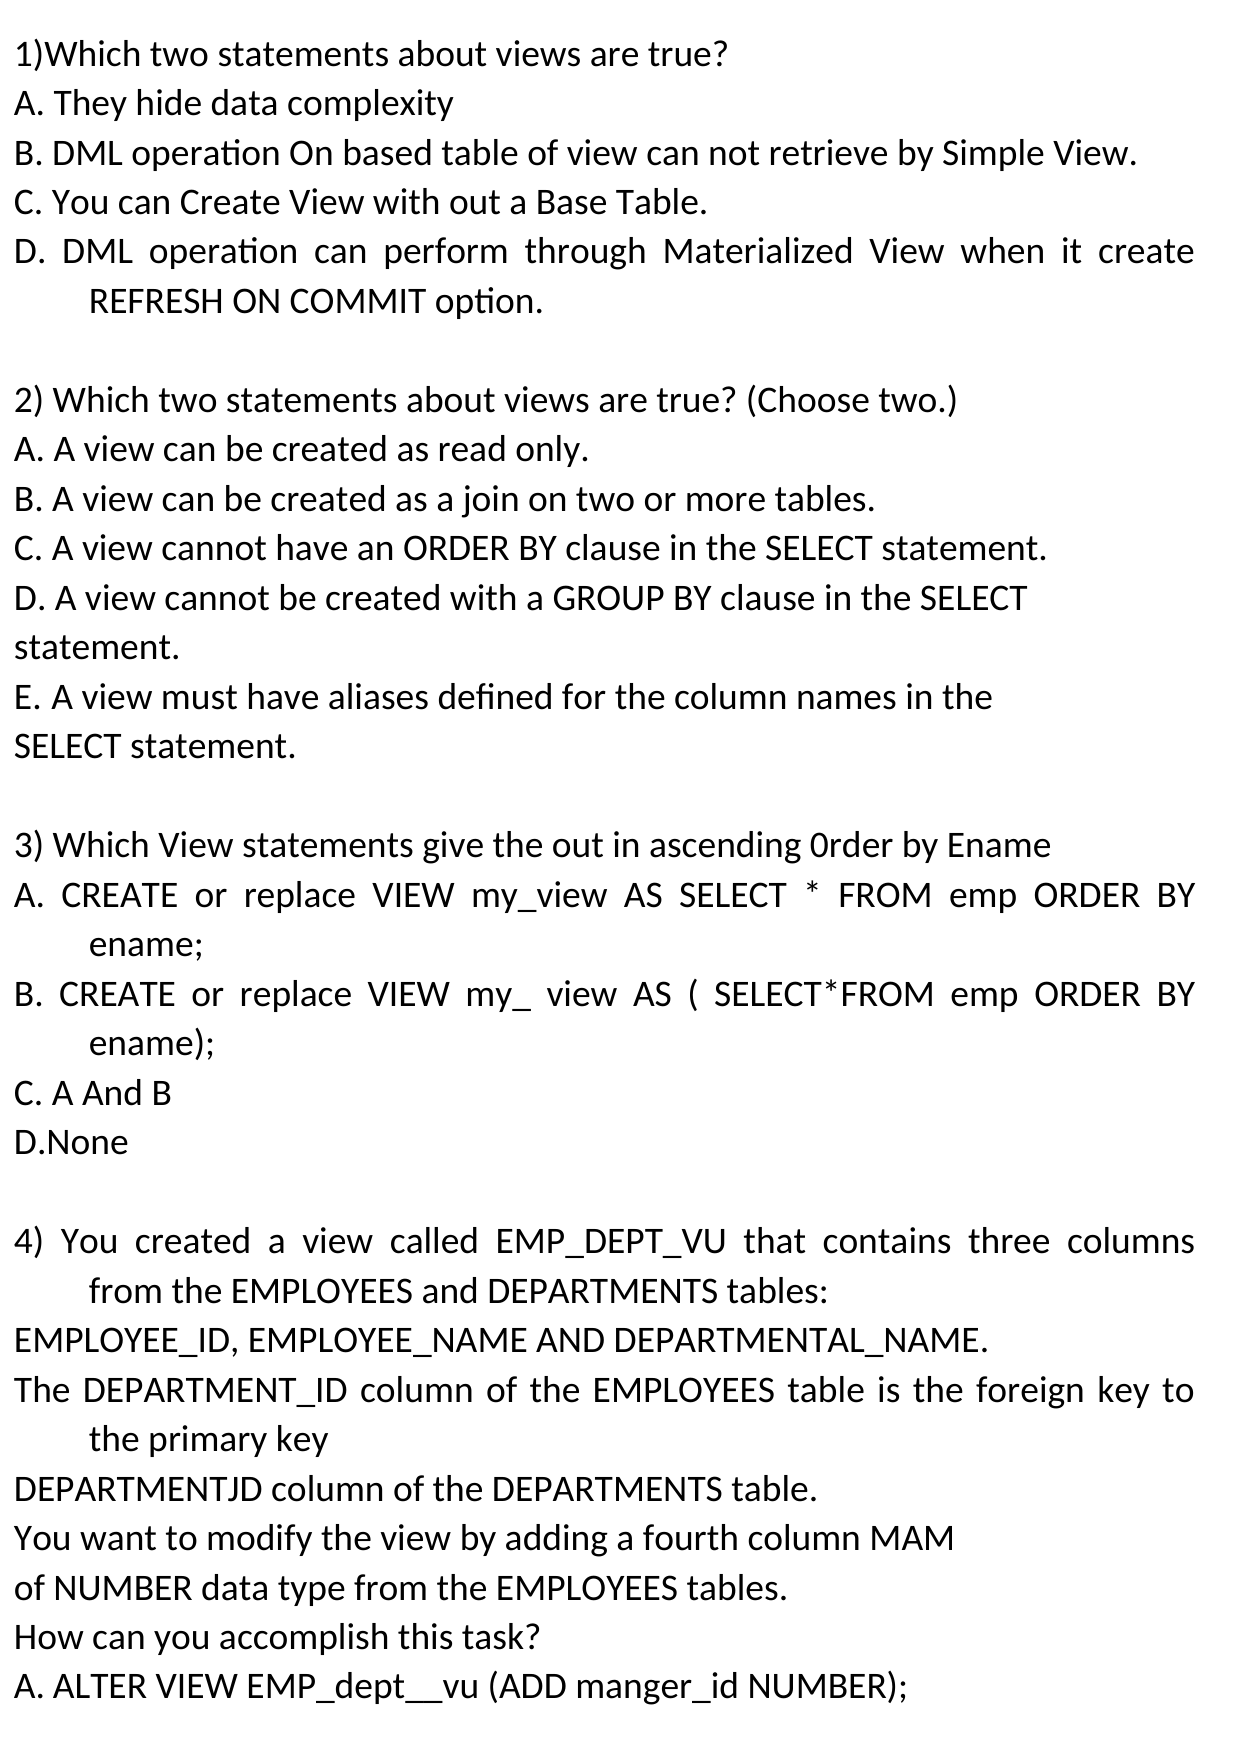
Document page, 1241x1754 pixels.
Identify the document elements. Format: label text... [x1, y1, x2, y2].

text DEPARTMENTJD column of the DEPARTMENTS table. [14, 1464, 1197, 1510]
text You want to modify the view by adding a fourth column MAM [14, 1514, 1197, 1560]
text 3) Which View statements give the out in ascending 0rder by Ename [14, 821, 1197, 867]
text A. CREATE or replace VIEW my_view AS SELECT * FROM emp ORDER BY ename; [14, 871, 1197, 966]
text C. A And B [14, 1069, 1197, 1114]
text 4) You created a view called EMP_DEPT_VU that contains three columns from the EMPLOYEES and DEPARTMENTS tables: [14, 1217, 1197, 1312]
text A. They hide data complexity [14, 79, 1197, 125]
text EMPLOYEE_ID, EMPLOYEE_NAME AND DEPARTMENTAL_NAME. [14, 1316, 1197, 1362]
text statement. [14, 623, 1197, 669]
text How can you accomplish this task? [14, 1613, 1197, 1659]
text D.None [14, 1118, 1197, 1164]
text A. A view can be created as read only. [14, 425, 1197, 471]
text B. A view can be created as a join on two or more tables. [14, 475, 1197, 521]
text 2) Which two statements about views are true? (Choose two.) [14, 376, 1197, 422]
list A view must have aliases defined for the column names in the [14, 673, 1197, 719]
text of NUMBER data type from the EMPLOYEES tables. [14, 1563, 1197, 1609]
text The DEPARTMENT_ID column of the EMPLOYEES table is the foreign key to the primary key [14, 1366, 1197, 1461]
text C. You can Create View with out a Base Table. [14, 178, 1197, 224]
text B. CREATE or replace VIEW my_ view AS ( SELECT*FROM emp ORDER BY ename); [14, 970, 1197, 1065]
text D. DML operation can perform through Materialized View when it create REFRESH ON COMMIT option. [14, 227, 1197, 323]
list ALTER VIEW EMP_dept__vu (ADD manger_id NUMBER); [14, 1662, 1197, 1708]
text B. DML operation On based table of view can not retrieve by Simple View. [14, 128, 1197, 174]
text C. A view cannot have an ORDER BY clause in the SELECT statement. [14, 524, 1197, 570]
text 1)Which two statements about views are true? [14, 29, 1197, 75]
text SELECT statement. [14, 722, 1197, 768]
text D. A view cannot be created with a GROUP BY clause in the SELECT [14, 574, 1197, 620]
